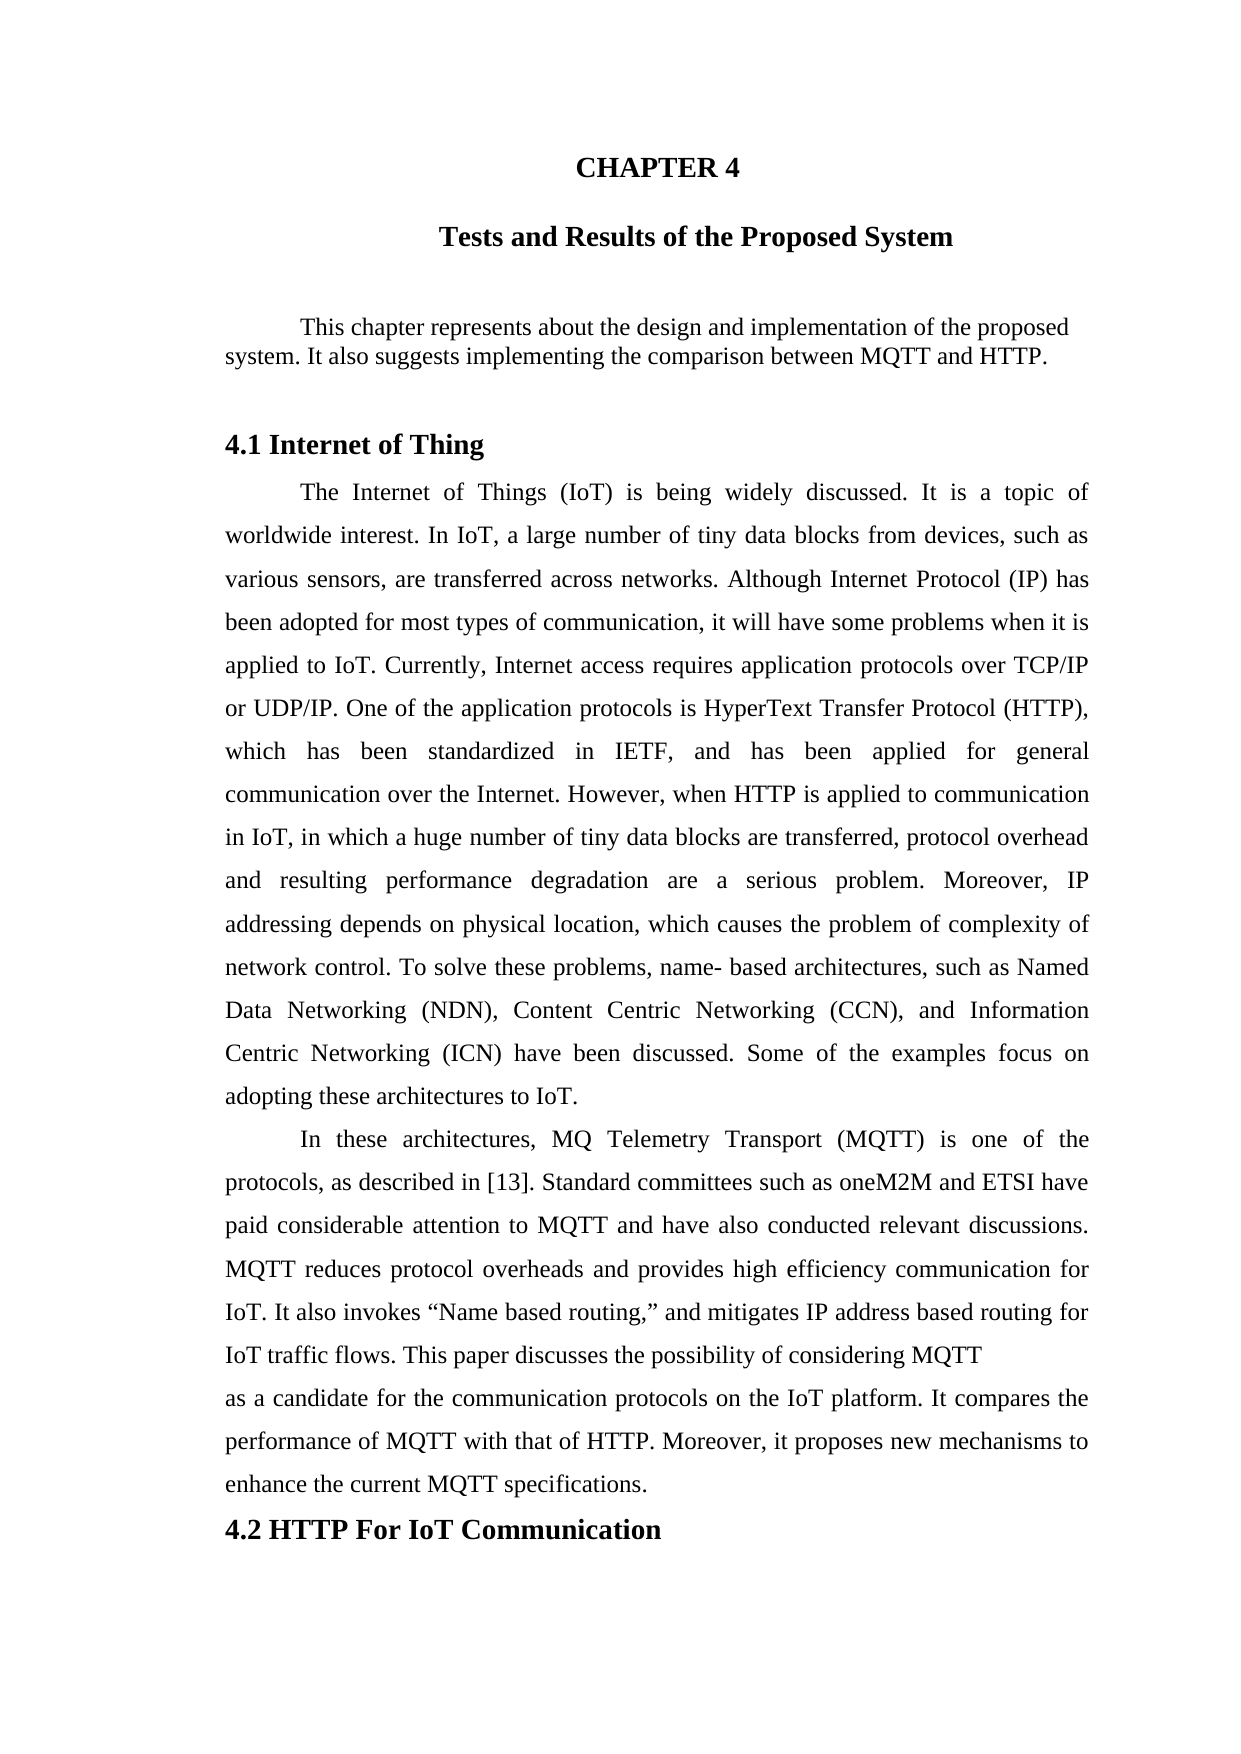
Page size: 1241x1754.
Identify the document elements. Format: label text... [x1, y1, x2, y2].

text as a candidate for the communication protocols on the IoT platform. It compares the performance of MQTT with that of HTTP. Moreover, it proposes new mechanisms to enhance the current MQTT specifications. [225, 1383, 1090, 1498]
text 4.1 Internet of Thing [225, 427, 1090, 461]
text Tests and Results of the Proposed System [428, 219, 964, 252]
text system. It also suggests implementing the comparison between MQTT and HTTP. [225, 341, 1090, 370]
text In these architectures, MQ Telemetry Transport (MQTT) is one of the protocols, as described in [13]. Standard committees such as oneM2M and ETSI have paid considerable attention to MQTT and have also conducted relevant discussions. MQTT reduces protocol overheads and provides high efficiency communication for IoT. It also invokes “Name based routing,” and mitigates IP address based routing for IoT traffic flows. This paper discusses the possibility of considering MQTT [225, 1124, 1090, 1369]
text This chapter represents about the design and implementation of the proposed [225, 312, 1090, 341]
text CHAPTER 4 [225, 150, 1090, 183]
text The Internet of Things (IoT) is being widely discussed. It is a topic of worldwide interest. In IoT, a large number of tiny data blocks from devices, such as various sensors, are transferred across networks. Although Internet Protocol (IP) has been adopted for most types of communication, it will have some problems when it is applied to IoT. Currently, Internet access requires application protocols over TCP/IP or UDP/IP. One of the application protocols is HyperText Transfer Protocol (HTTP), which has been standardized in IETF, and has been applied for general communication over the Internet. However, when HTTP is applied to communication in IoT, in which a huge number of tiny data blocks are transferred, protocol overhead and resulting performance degradation are a serious problem. Moreover, IP addressing depends on physical location, which causes the problem of complexity of network control. To solve these problems, name- based architectures, such as Named Data Networking (NDN), Content Centric Networking (CCN), and Information Centric Networking (ICN) have been discussed. Some of the examples focus on adopting these architectures to IoT. [225, 477, 1090, 1110]
text 4.2 HTTP For IoT Communication [225, 1512, 1090, 1546]
